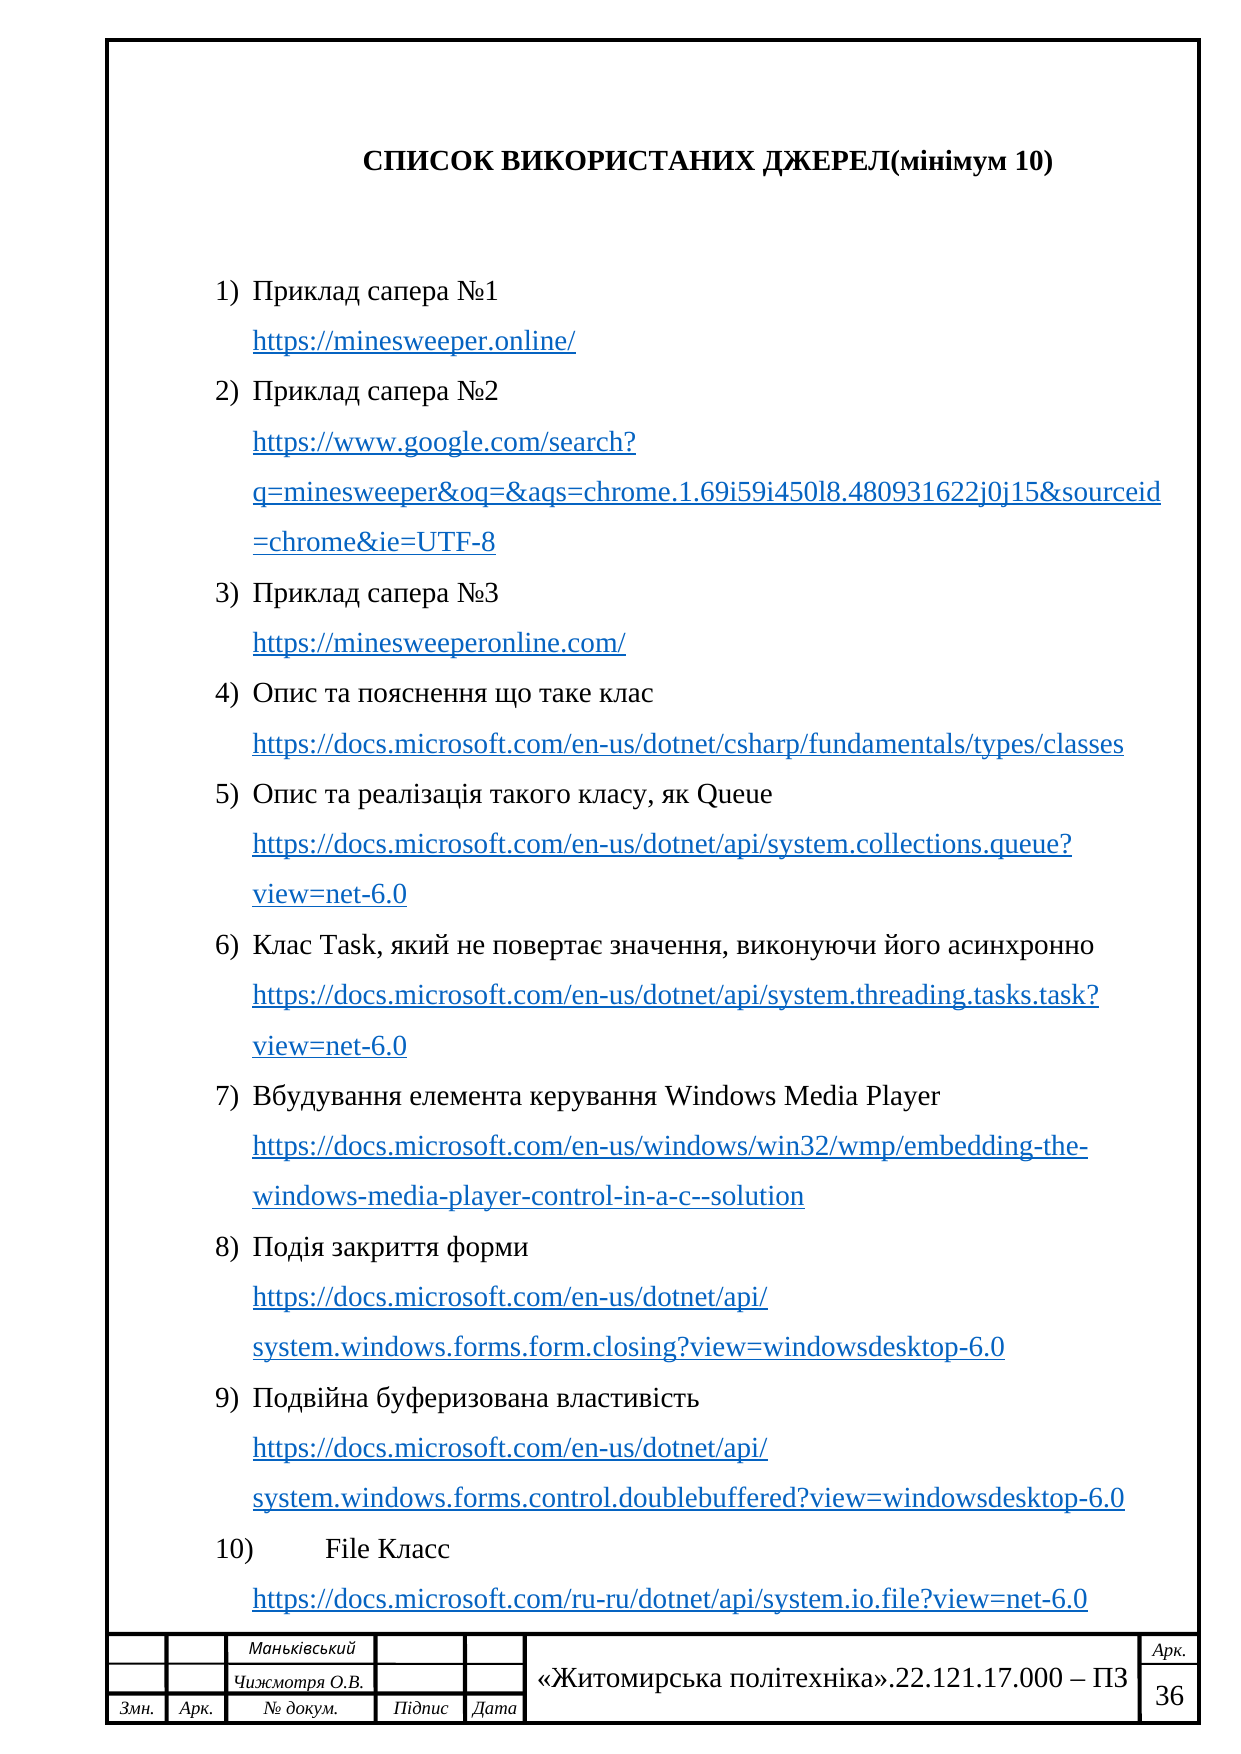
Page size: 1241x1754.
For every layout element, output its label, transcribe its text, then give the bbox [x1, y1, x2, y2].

list Подія закриття форми [215, 1229, 1164, 1262]
list Опис та реалізація такого класу, як Queue [215, 776, 1164, 809]
list Клас Task, який не повертає значення, виконуючи його асинхронно [215, 927, 1164, 961]
list https://docs.microsoft.com/ru-ru/dotnet/api/system.io.file?view=net-6.0 [252, 1581, 1164, 1614]
list https://minesweeper.online/ [252, 323, 1164, 357]
list https://docs.microsoft.com/en-us/windows/win32/wmp/embedding-the-windows-media-player-control-in-a-c--solution [252, 1128, 1164, 1212]
list Подвійна буферизована властивість [215, 1380, 1164, 1413]
list Опис та пояснення що таке клас [215, 675, 1164, 709]
list Приклад сапера №1 [215, 273, 1164, 306]
list Приклад сапера №3 [215, 575, 1164, 608]
list https://docs.microsoft.com/en-us/dotnet/api/system.windows.forms.form.closing?view=windowsdesktop-6.0 [252, 1279, 1164, 1363]
list https://docs.microsoft.com/en-us/dotnet/csharp/fundamentals/types/classes [252, 726, 1164, 759]
list https://docs.microsoft.com/en-us/dotnet/api/system.threading.tasks.task?view=net-6.0 [252, 977, 1164, 1061]
list https://www.google.com/search?q=minesweeper&oq=&aqs=chrome.1.69i59i450l8.480931622j0j15&sourceid=chrome&ie=UTF-8 [252, 424, 1164, 558]
list https://minesweeperonline.com/ [252, 625, 1164, 659]
subtitle СПИСОК ВИКОРИСТАНИХ ДЖЕРЕЛ(мінімум 10) [177, 143, 1164, 177]
list Вбудування елемента керування Windows Media Player [215, 1078, 1164, 1111]
list Приклад сапера №2 [215, 373, 1164, 407]
list https://docs.microsoft.com/en-us/dotnet/api/system.collections.queue?view=net-6.0 [252, 826, 1164, 910]
list https://docs.microsoft.com/en-us/dotnet/api/system.windows.forms.control.doublebuffered?view=windowsdesktop-6.0 [252, 1430, 1164, 1514]
list File Класс [215, 1531, 1164, 1564]
